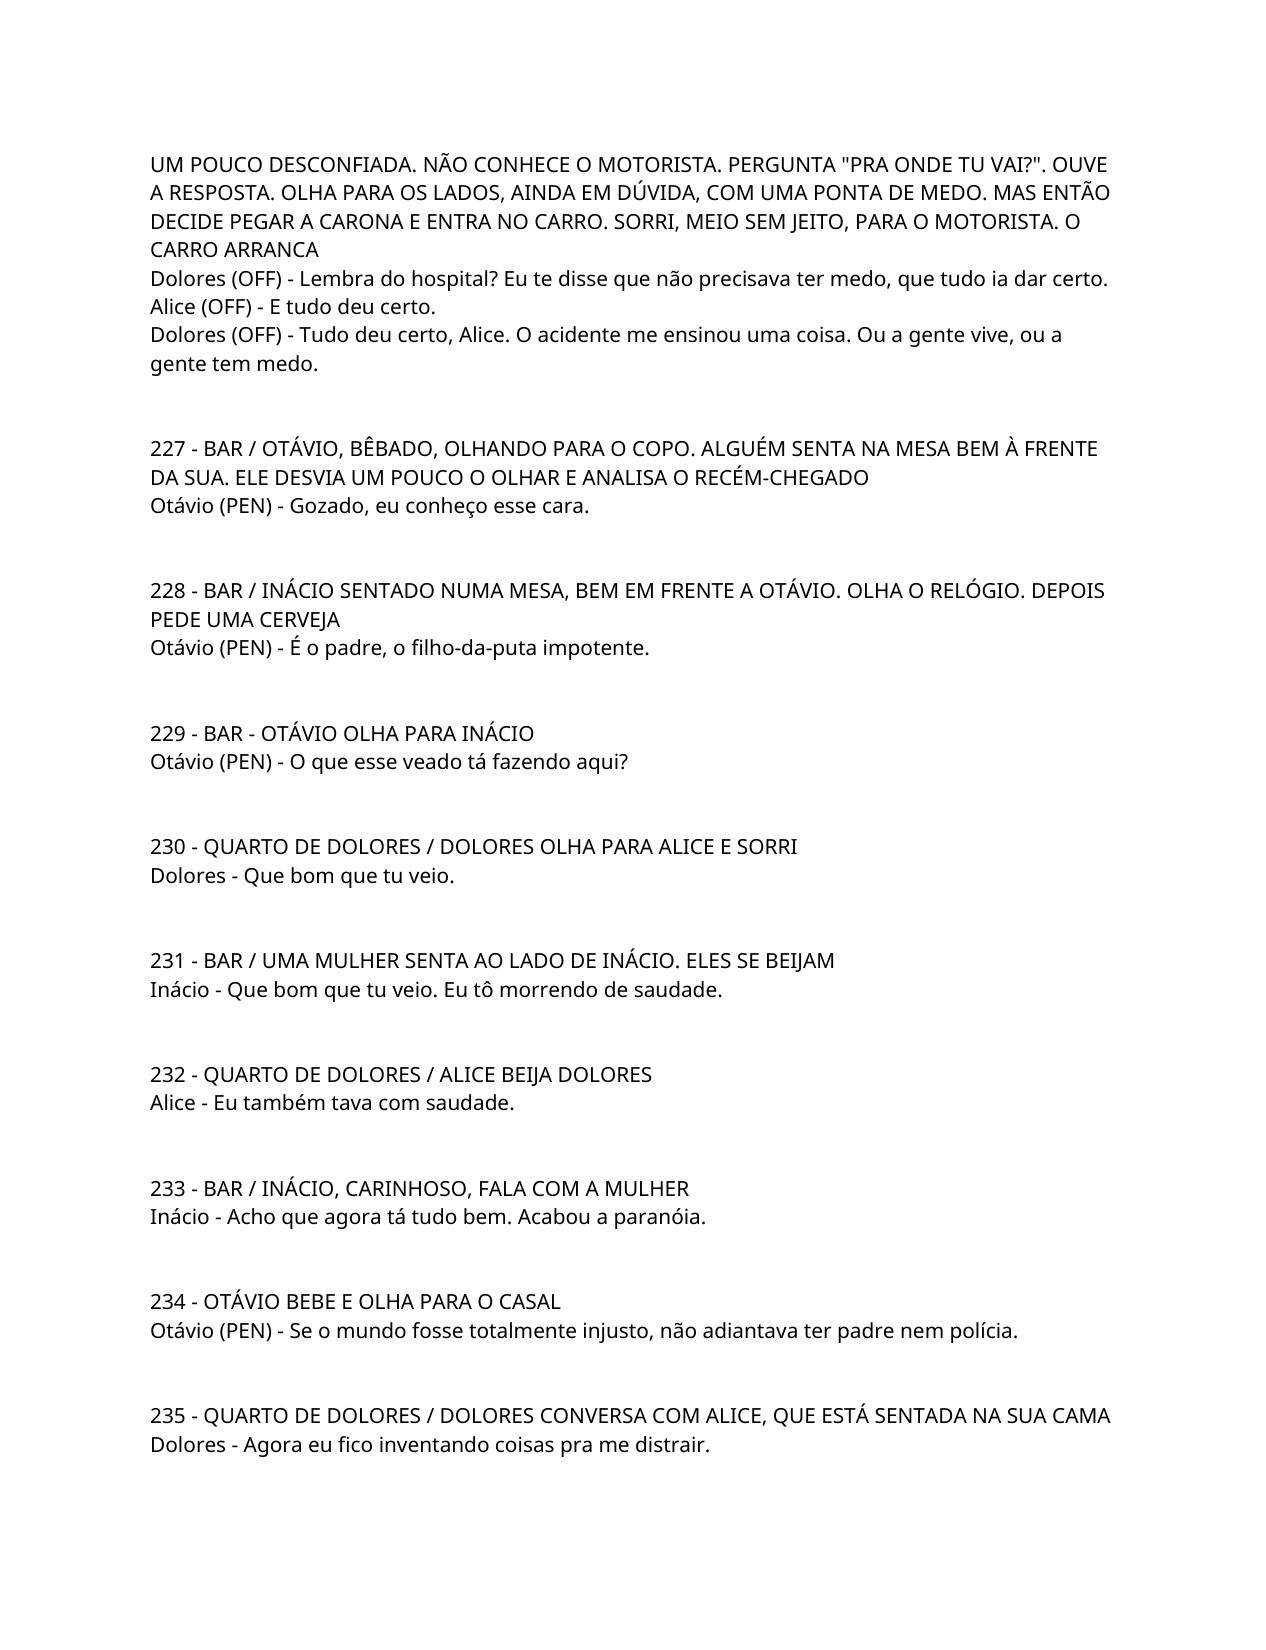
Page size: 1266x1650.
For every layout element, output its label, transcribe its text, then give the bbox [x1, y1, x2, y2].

text 232 - QUARTO DE DOLORES / ALICE BEIJA DOLORES [150, 1060, 1115, 1088]
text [150, 150, 1115, 264]
text 228 - BAR / INÁCIO SENTADO NUMA MESA, BEM EM FRENTE A OTÁVIO. OLHA O RELÓGIO. DEPOIS PEDE UMA CERVEJA [150, 577, 1115, 633]
text 229 - BAR - OTÁVIO OLHA PARA INÁCIO [150, 719, 1115, 747]
text Dolores - Que bom que tu veio. [150, 861, 1115, 889]
text Otávio (PEN) - Gozado, eu conheço esse cara. [150, 491, 1115, 520]
text Inácio - Acho que agora tá tudo bem. Acabou a paranóia. [150, 1202, 1115, 1231]
text 230 - QUARTO DE DOLORES / DOLORES OLHA PARA ALICE E SORRI [150, 832, 1115, 861]
text 234 - OTÁVIO BEBE E OLHA PARA O CASAL [150, 1287, 1115, 1316]
text Alice - Eu também tava com saudade. [150, 1088, 1115, 1117]
text 235 - QUARTO DE DOLORES / DOLORES CONVERSA COM ALICE, QUE ESTÁ SENTADA NA SUA CAMA [150, 1401, 1115, 1430]
text Otávio (PEN) - É o padre, o filho-da-puta impotente. [150, 633, 1115, 662]
text Otávio (PEN) - Se o mundo fosse totalmente injusto, não adiantava ter padre nem polícia. [150, 1316, 1115, 1344]
text Inácio - Que bom que tu veio. Eu tô morrendo de saudade. [150, 975, 1115, 1003]
text 233 - BAR / INÁCIO, CARINHOSO, FALA COM A MULHER [150, 1174, 1115, 1202]
text Dolores (OFF) - Tudo deu certo, Alice. O acidente me ensinou uma coisa. Ou a gente vive, ou a gente tem medo. [150, 321, 1115, 377]
text Otávio (PEN) - O que esse veado tá fazendo aqui? [150, 747, 1115, 776]
text Alice (OFF) - E tudo deu certo. [150, 292, 1115, 321]
text Dolores (OFF) - Lembra do hospital? Eu te disse que não precisava ter medo, que tudo ia dar certo. [150, 264, 1115, 292]
text 227 - BAR / OTÁVIO, BÊBADO, OLHANDO PARA O COPO. ALGUÉM SENTA NA MESA BEM À FRENTE DA SUA. ELE DESVIA UM POUCO O OLHAR E ANALISA O RECÉM-CHEGADO [150, 434, 1115, 491]
text 231 - BAR / UMA MULHER SENTA AO LADO DE INÁCIO. ELES SE BEIJAM [150, 946, 1115, 975]
text Dolores - Agora eu fico inventando coisas pra me distrair. [150, 1430, 1115, 1458]
